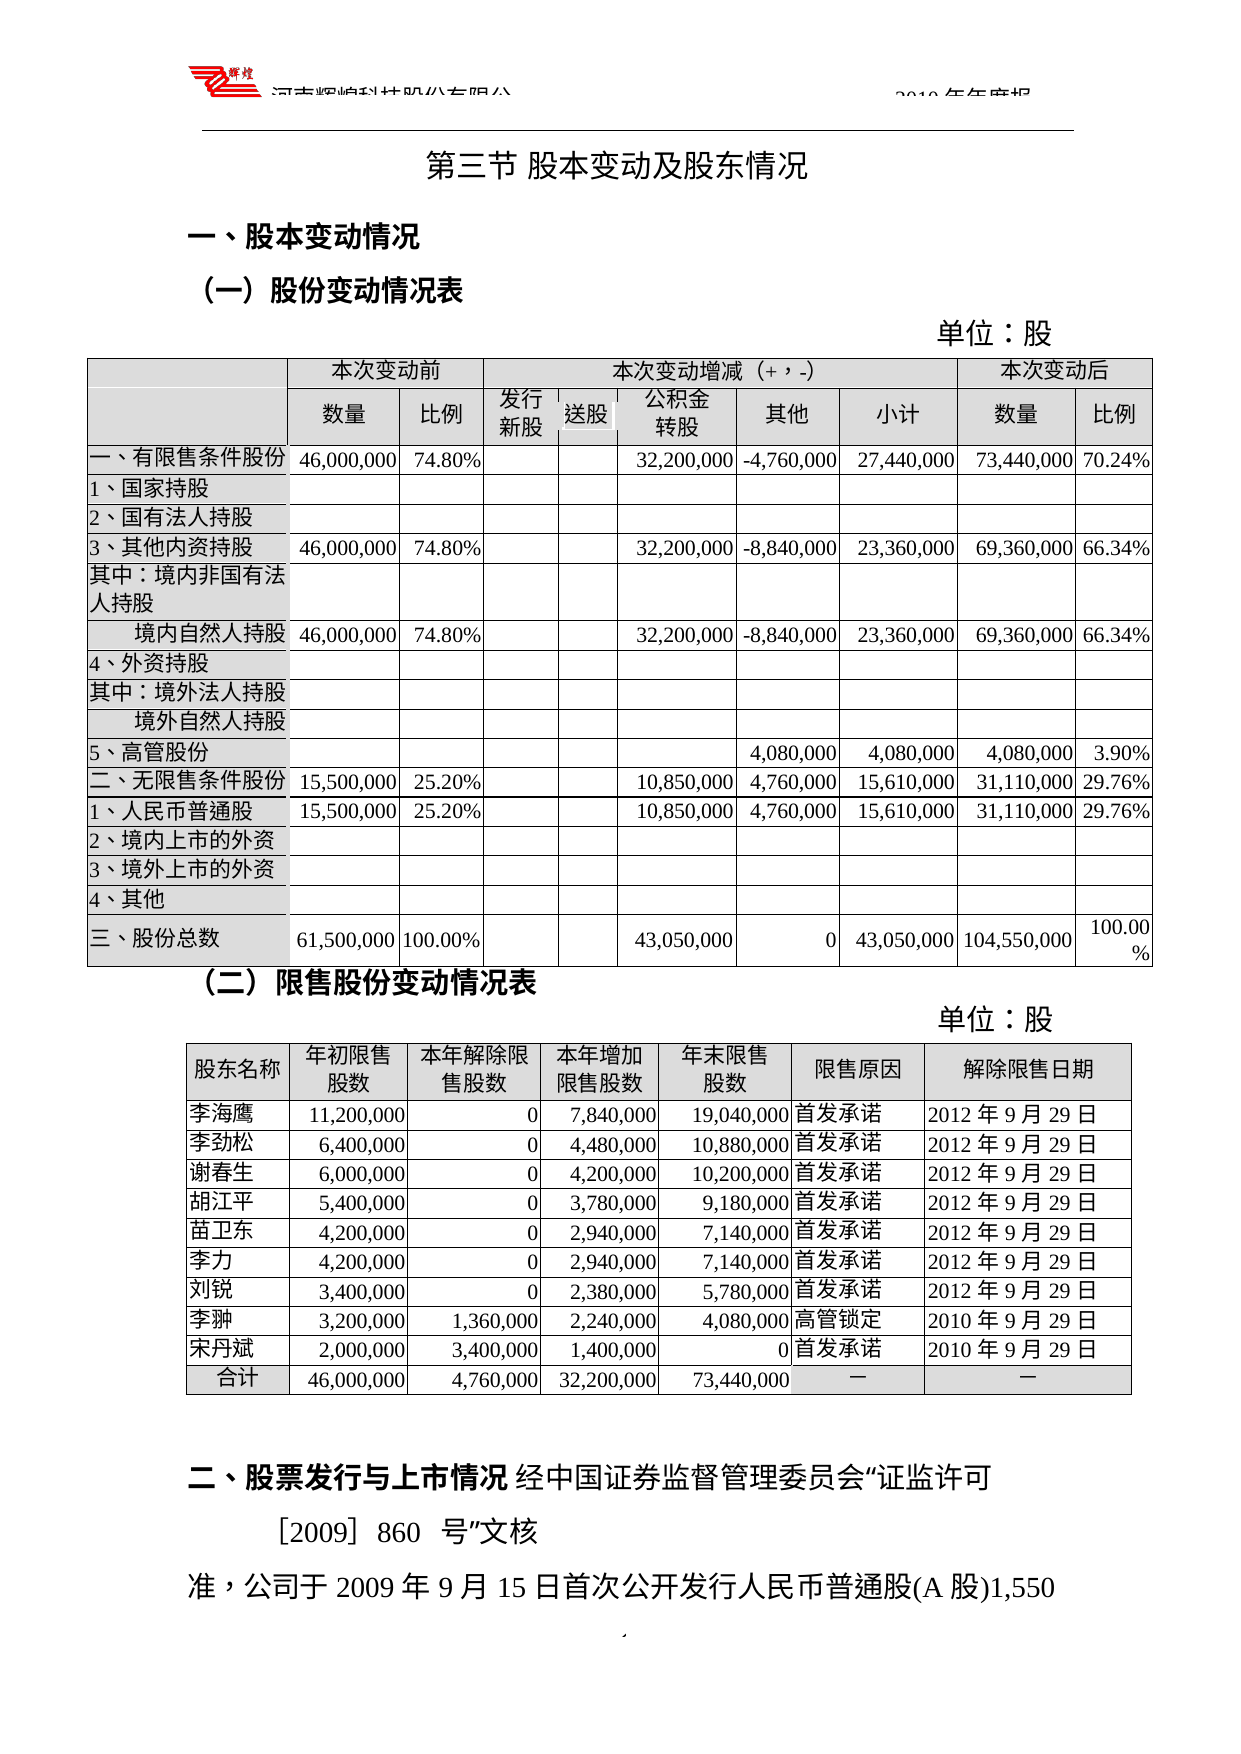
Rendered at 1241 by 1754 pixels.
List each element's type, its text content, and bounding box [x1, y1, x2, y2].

table_header 年末限售 股数 [659, 1044, 791, 1100]
table_cell [400, 710, 483, 738]
table_cell [559, 886, 617, 914]
table_cell 谢春生 [187, 1160, 289, 1188]
table_cell [958, 564, 1075, 620]
table_cell 2,240,000 [541, 1307, 658, 1335]
table_cell [484, 710, 558, 738]
table_cell [737, 710, 839, 738]
table_cell 苗卫东 [187, 1219, 289, 1247]
table_cell 2,940,000 [541, 1219, 658, 1247]
table_cell 70.24% [1076, 446, 1152, 474]
table_cell 李海鹰 [187, 1101, 289, 1129]
table_cell 4,080,000 [659, 1307, 791, 1335]
table_cell 4,080,000 [737, 739, 839, 767]
table_cell 3,400,000 [290, 1278, 407, 1306]
table_cell 5,400,000 [290, 1189, 407, 1218]
table_header 本年增加 限售股数 [541, 1044, 658, 1100]
table_cell 2010 年 9 月 29 日 [925, 1336, 1131, 1365]
table_cell 4,760,000 [408, 1366, 540, 1394]
table_cell 66.34% [1076, 621, 1152, 649]
table_cell 32,200,000 [618, 446, 736, 474]
table_cell [559, 915, 617, 966]
table_cell 7,140,000 [659, 1248, 791, 1277]
table_cell [484, 651, 558, 679]
table_cell 11,200,000 [290, 1101, 407, 1129]
table_cell -8,840,000 [737, 621, 839, 649]
table_cell [840, 680, 957, 708]
table_cell [290, 856, 399, 885]
table_cell 2012 年 9 月 29 日 [925, 1248, 1131, 1277]
table_cell [1076, 680, 1152, 708]
table_cell [400, 739, 483, 767]
table_cell [559, 475, 617, 503]
table_cell -4,760,000 [737, 446, 839, 474]
table_cell 首发承诺 [792, 1160, 924, 1188]
table_cell 数量 [288, 402, 399, 430]
table_cell － [793, 1366, 924, 1394]
table_cell 4,200,000 [290, 1248, 407, 1277]
table_cell 2012 年 9 月 29 日 [925, 1189, 1131, 1218]
table_cell [559, 768, 617, 796]
table_cell 小计 [840, 402, 957, 430]
table_cell [618, 739, 736, 767]
table_cell [737, 886, 839, 914]
table_cell 境外自然人持股 [88, 710, 286, 738]
table_cell [290, 886, 399, 914]
table_cell [618, 651, 736, 679]
table_header 本年解除限 售股数 [408, 1044, 540, 1100]
table_cell 73,440,000 [659, 1366, 791, 1394]
table_cell [1076, 389, 1152, 402]
table_cell 送股 [562, 402, 615, 430]
table_cell [840, 475, 957, 503]
text 二、股票发行与上市情况 经中国证券监督管理委员会“证监许可［2009］860 号”文核 [187, 1457, 1055, 1551]
table_cell [618, 886, 736, 914]
table_cell 32,200,000 [618, 621, 736, 649]
table_cell [400, 389, 483, 402]
table_cell [400, 827, 483, 855]
table_cell [1076, 856, 1152, 885]
table_cell [958, 856, 1075, 885]
table_cell 李力 [187, 1248, 289, 1277]
table_cell 其中：境外法人持股 [88, 680, 286, 708]
subtitle 一、股本变动情况 [187, 216, 480, 256]
table_cell [559, 621, 617, 649]
table_cell 29.76% [1076, 768, 1152, 796]
table_cell 4,760,000 [737, 768, 839, 796]
table_cell [290, 475, 399, 503]
table_cell [559, 534, 617, 562]
table_cell [290, 564, 399, 620]
table_cell 胡江平 [187, 1189, 289, 1218]
table_cell 46,000,000 [290, 446, 399, 474]
table_cell [559, 446, 617, 474]
table_cell [559, 389, 617, 402]
table_cell [958, 430, 1075, 445]
table_cell 15,500,000 [290, 798, 399, 826]
table_cell － [925, 1366, 1131, 1394]
table_cell 7,840,000 [541, 1101, 658, 1129]
table_cell 李翀 [187, 1307, 289, 1335]
table_cell 合计 [187, 1366, 289, 1394]
table_cell 7,140,000 [659, 1219, 791, 1247]
table_cell [958, 651, 1075, 679]
table_cell 0 [408, 1131, 540, 1159]
table_cell 3,780,000 [541, 1189, 658, 1218]
table_cell [400, 505, 483, 533]
table_cell 首发承诺 [792, 1278, 924, 1306]
table_cell 3、其他内资持股 [88, 534, 286, 562]
table_cell 2,000,000 [290, 1336, 407, 1365]
table_header [88, 359, 287, 387]
table_cell [1076, 475, 1152, 503]
table_cell [484, 446, 558, 474]
table_cell [559, 798, 617, 826]
table_header 本次变动前 [288, 359, 483, 387]
table_cell 10,850,000 [618, 768, 736, 796]
table_cell [88, 915, 286, 926]
table_cell [958, 475, 1075, 503]
table_cell 15,610,000 [840, 768, 957, 796]
table_cell [484, 475, 558, 503]
table_cell 43,050,000 [618, 915, 736, 966]
table_cell 李劲松 [187, 1131, 289, 1159]
table_cell 发行 新股 [484, 389, 558, 445]
table_cell 2012 年 9 月 29 日 [925, 1160, 1131, 1188]
table_cell 43,050,000 [840, 915, 957, 966]
subtitle 单位：股 [77, 1000, 1054, 1038]
table_cell -8,840,000 [737, 534, 839, 562]
table_cell 3.90% [1076, 739, 1152, 767]
table_cell 4,080,000 [840, 739, 957, 767]
table_cell 25.20% [400, 798, 483, 826]
table_cell 0 [408, 1248, 540, 1277]
table_cell [290, 651, 399, 679]
table_cell [484, 798, 558, 826]
table_cell [1076, 505, 1152, 533]
table_cell 2012 年 9 月 29 日 [925, 1131, 1131, 1159]
table_cell [737, 651, 839, 679]
table_cell [559, 564, 617, 620]
table_cell [484, 768, 558, 796]
table_cell [1076, 886, 1152, 914]
table_cell 32,200,000 [541, 1366, 658, 1394]
table_cell [618, 827, 736, 855]
table_cell [618, 856, 736, 885]
table_cell [290, 710, 399, 738]
table_cell 6,400,000 [290, 1131, 407, 1159]
table_cell [484, 534, 558, 562]
table_cell [484, 915, 558, 966]
table_cell 比例 [1076, 402, 1152, 430]
table_cell 2012 年 9 月 29 日 [925, 1219, 1131, 1247]
table_cell 0 [408, 1278, 540, 1306]
table_cell [400, 430, 483, 445]
table_cell 73,440,000 [958, 446, 1075, 474]
table_cell 比例 [400, 402, 483, 430]
table_cell [618, 680, 736, 708]
table_cell 32,200,000 [618, 534, 736, 562]
table_cell 首发承诺 [792, 1101, 924, 1129]
table_cell 0 [408, 1189, 540, 1218]
table_cell [840, 827, 957, 855]
table_cell [559, 856, 617, 885]
table_cell 15,500,000 [290, 768, 399, 796]
table_cell [290, 680, 399, 708]
table_cell 100.00 % [1076, 915, 1152, 966]
table_cell [288, 430, 399, 445]
table_cell 2、国有法人持股 [88, 505, 286, 533]
table_cell 4,480,000 [541, 1131, 658, 1159]
table_cell [559, 710, 617, 738]
table_cell [737, 856, 839, 885]
table_cell [1076, 710, 1152, 738]
subtitle （二）限售股份变动情况表 [187, 967, 1055, 1000]
table_cell [484, 827, 558, 855]
table_cell 6,000,000 [290, 1160, 407, 1188]
table_cell 9,180,000 [659, 1189, 791, 1218]
table_cell [484, 680, 558, 708]
table_cell 69,360,000 [958, 621, 1075, 649]
table_cell 4、外资持股 [88, 651, 286, 679]
table_cell [400, 651, 483, 679]
table_cell 首发承诺 [792, 1189, 924, 1218]
table_cell 19,040,000 [659, 1101, 791, 1129]
table_header 本次变动后 [958, 359, 1152, 387]
table_cell [840, 886, 957, 914]
table_cell [737, 505, 839, 533]
table_cell [484, 505, 558, 533]
table_cell 23,360,000 [840, 621, 957, 649]
table_cell [559, 505, 617, 533]
table_cell 公积金 转股 [618, 389, 736, 445]
table_cell 1、国家持股 [88, 475, 286, 503]
table_cell [1076, 827, 1152, 855]
table_cell [484, 886, 558, 914]
table_header 解除限售日期 [925, 1044, 1131, 1100]
table_cell [618, 564, 736, 620]
table_cell [840, 651, 957, 679]
table_cell [1076, 564, 1152, 620]
table_cell 46,000,000 [290, 1366, 407, 1394]
table_cell 境内自然人持股 [88, 621, 286, 649]
table_cell [958, 505, 1075, 533]
table_cell [400, 886, 483, 914]
table_cell 1,360,000 [408, 1307, 540, 1335]
table_cell [840, 389, 957, 402]
table_cell 1,400,000 [541, 1336, 658, 1365]
table_cell 2、境内上市的外资股 [88, 827, 286, 855]
table_cell 二、无限售条件股份 [88, 768, 286, 796]
table_cell [1076, 430, 1152, 445]
table_cell [484, 564, 558, 620]
table_cell 10,880,000 [659, 1131, 791, 1159]
table_cell [958, 680, 1075, 708]
table_cell 10,200,000 [659, 1160, 791, 1188]
table_cell 数量 [958, 402, 1075, 430]
table_cell 29.76% [1076, 798, 1152, 826]
table_cell 其他 [737, 402, 839, 430]
table_cell 5,780,000 [659, 1278, 791, 1306]
table_cell 4,200,000 [290, 1219, 407, 1247]
table_cell [737, 564, 839, 620]
table_cell 25.20% [400, 768, 483, 796]
table_cell 其中：境内非国有法 人持股 [88, 564, 286, 620]
table_cell [737, 430, 839, 445]
subtitle 第三节 股本变动及股东情况 [425, 144, 1055, 187]
table_cell 74.80% [400, 446, 483, 474]
picture [187, 64, 263, 98]
table_cell 74.80% [400, 621, 483, 649]
table_cell [840, 856, 957, 885]
table_cell 首发承诺 [792, 1336, 924, 1365]
table_cell [958, 710, 1075, 738]
table_cell [88, 388, 287, 414]
subtitle 单位：股 [936, 313, 1165, 353]
table_cell [737, 389, 839, 402]
table_cell [290, 739, 399, 767]
table_cell 高管锁定 [792, 1307, 924, 1335]
table_cell 三、股份总数 [88, 926, 286, 966]
table_cell 2012 年 9 月 29 日 [925, 1101, 1131, 1129]
table_cell 1、人民币普通股 [88, 798, 286, 826]
table_cell [559, 651, 617, 679]
table_cell 首发承诺 [792, 1219, 924, 1247]
table_cell 首发承诺 [792, 1248, 924, 1277]
table_cell 104,550,000 [958, 915, 1075, 966]
table_header 年初限售 股数 [290, 1044, 407, 1100]
table_cell [958, 827, 1075, 855]
table_cell 5、高管股份 [88, 739, 286, 767]
table_cell [737, 680, 839, 708]
table_cell [840, 505, 957, 533]
table_header 本次变动增减（+，-） [484, 359, 957, 387]
table_cell [288, 389, 399, 402]
table_cell 3、境外上市的外资股 [88, 856, 286, 885]
table_cell 4,760,000 [737, 798, 839, 826]
table_cell [1076, 651, 1152, 679]
table_cell [559, 739, 617, 767]
table_cell 3,200,000 [290, 1307, 407, 1335]
table_cell 46,000,000 [290, 621, 399, 649]
table_cell 2,940,000 [541, 1248, 658, 1277]
table_cell [484, 621, 558, 649]
table_cell [400, 856, 483, 885]
subtitle 准，公司于 2009 年 9 月 15 日首次公开发行人民币普通股(A 股)1,550 [187, 1565, 1165, 1605]
table_cell [400, 564, 483, 620]
table_cell [559, 827, 617, 855]
table_cell 一、有限售条件股份 [88, 446, 286, 474]
table_cell 69,360,000 [958, 534, 1075, 562]
table_cell 2012 年 9 月 29 日 [925, 1278, 1131, 1306]
table_cell 2,380,000 [541, 1278, 658, 1306]
table_cell 61,500,000 [290, 915, 399, 966]
table_cell [484, 739, 558, 767]
table_cell [559, 680, 617, 708]
table_cell [840, 564, 957, 620]
table_cell 31,110,000 [958, 798, 1075, 826]
table_cell 首发承诺 [792, 1131, 924, 1159]
table_cell [290, 505, 399, 533]
table_cell 0 [659, 1336, 791, 1365]
table_cell [618, 505, 736, 533]
table_header 股东名称 [187, 1044, 289, 1100]
table_cell 4,200,000 [541, 1160, 658, 1188]
table_header 限售原因 [792, 1044, 924, 1100]
table_cell [618, 710, 736, 738]
table_cell [618, 475, 736, 503]
subtitle （一）股份变动情况表 [187, 270, 480, 309]
table_cell 宋丹斌 [187, 1336, 289, 1365]
table_cell [840, 710, 957, 738]
table_cell 3,400,000 [408, 1336, 540, 1365]
table_cell [559, 430, 617, 445]
table_cell [400, 680, 483, 708]
table_cell 66.34% [1076, 534, 1152, 562]
table_cell 4,080,000 [958, 739, 1075, 767]
table_cell [290, 827, 399, 855]
table_cell [400, 475, 483, 503]
table_cell [958, 389, 1075, 402]
table_cell 0 [408, 1160, 540, 1188]
table_cell 0 [408, 1101, 540, 1129]
table_cell 0 [408, 1219, 540, 1247]
table_cell [737, 475, 839, 503]
table_cell 刘锐 [187, 1278, 289, 1306]
table_cell 10,850,000 [618, 798, 736, 826]
table_cell [840, 430, 957, 445]
table_cell 74.80% [400, 534, 483, 562]
table_cell [958, 886, 1075, 914]
table_cell 27,440,000 [840, 446, 957, 474]
table_cell 100.00% [400, 915, 483, 966]
table_cell 31,110,000 [958, 768, 1075, 796]
table_cell 0 [737, 915, 839, 966]
table_cell 2010 年 9 月 29 日 [925, 1307, 1131, 1335]
table_cell [88, 414, 287, 445]
table_cell 46,000,000 [290, 534, 399, 562]
table_cell 15,610,000 [840, 798, 957, 826]
table_cell [484, 856, 558, 885]
table_cell [737, 827, 839, 855]
table_cell 23,360,000 [840, 534, 957, 562]
table_cell 4、其他 [88, 886, 286, 914]
